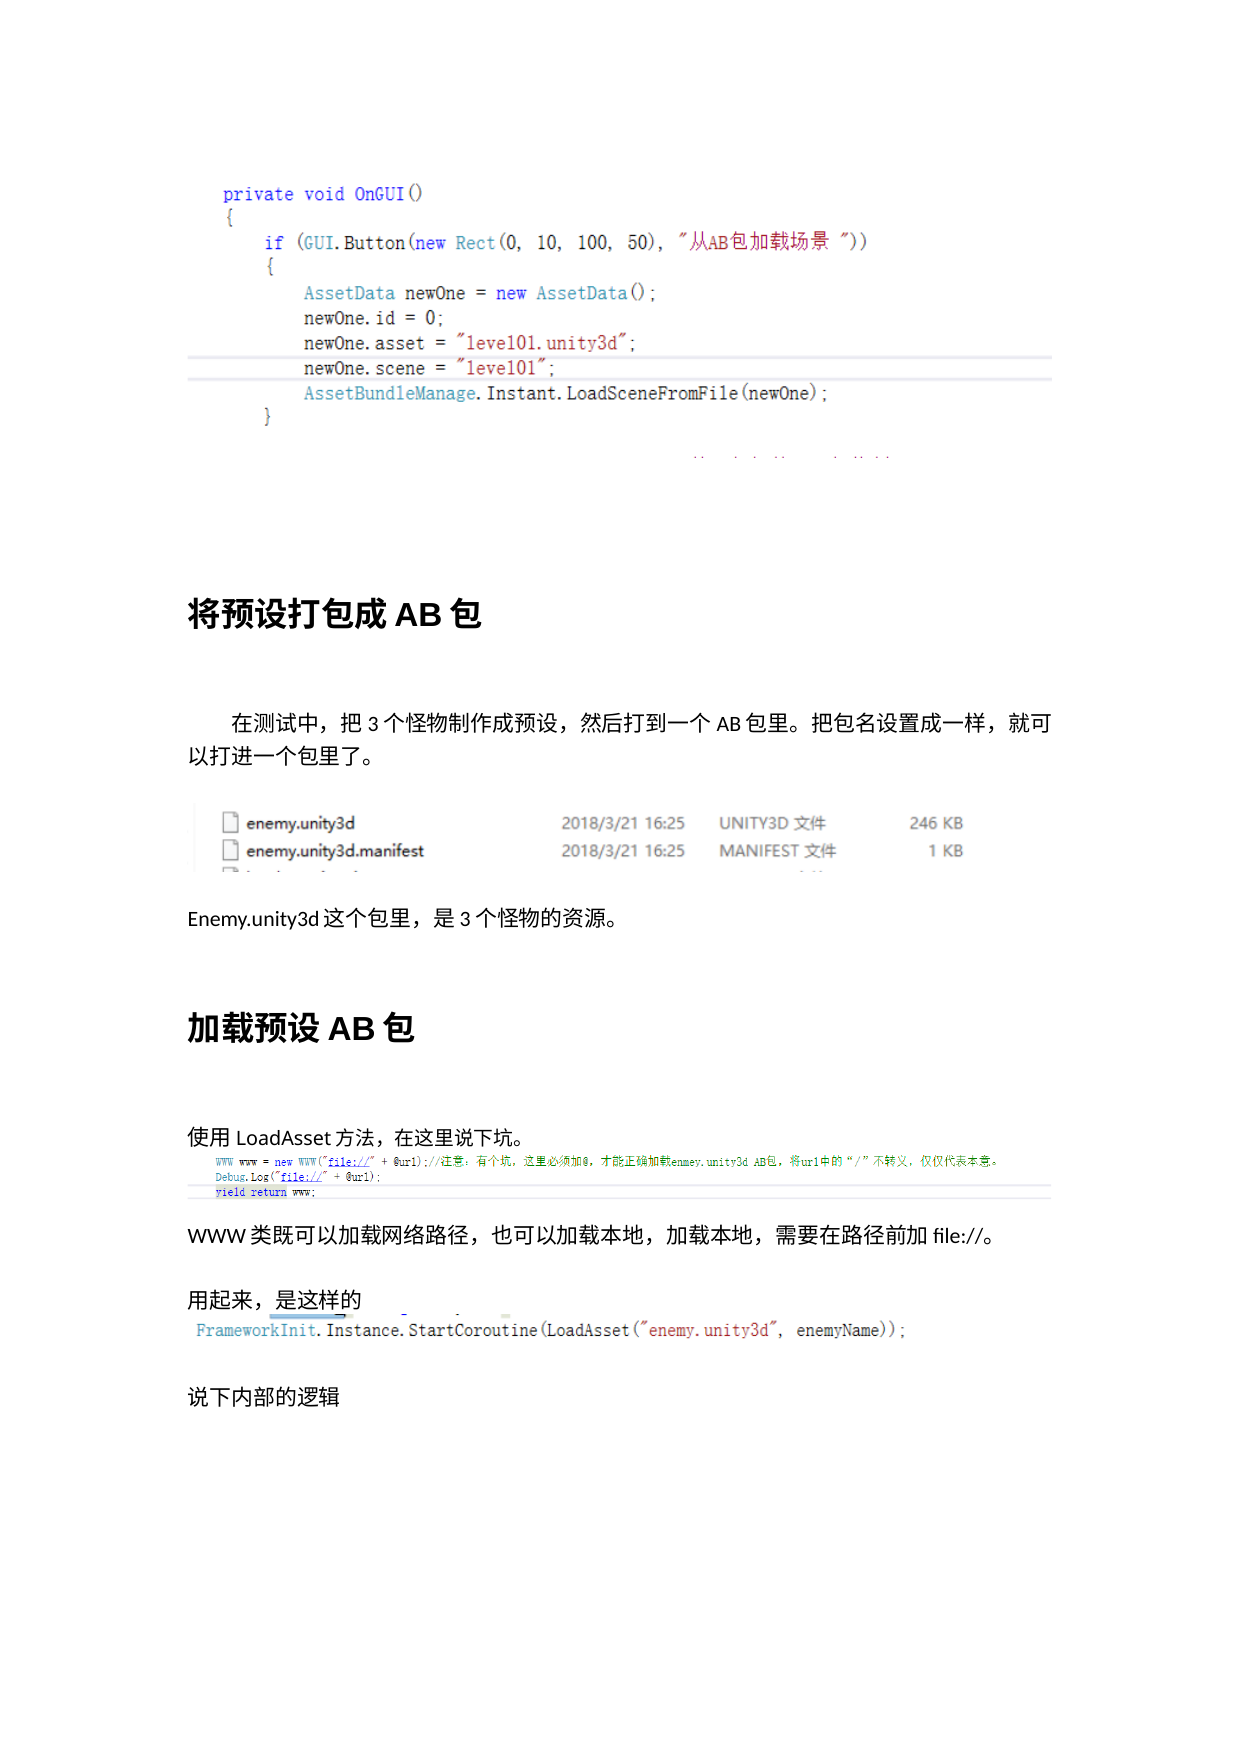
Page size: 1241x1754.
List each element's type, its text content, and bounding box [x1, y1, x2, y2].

text WWW类既可以加载网络路径，也可以加载本地，加载本地，需要在路径前加file://。 [187, 1217, 1053, 1250]
subtitle 加载预设AB包 [187, 993, 1053, 1058]
picture [187, 1152, 1052, 1201]
text 使用LoadAsset方法，在这里说下坑。 [187, 1120, 1053, 1152]
text 说下内部的逻辑 [187, 1380, 1053, 1412]
subtitle 将预设打包成AB包 [187, 579, 1053, 644]
text 用起来，是这样的 [187, 1282, 1053, 1315]
text Enemy.unity3d这个包里，是3个怪物的资源。 [187, 901, 1053, 933]
picture [187, 162, 1052, 458]
picture [187, 1314, 1052, 1346]
text 在测试中，把3个怪物制作成预设，然后打到一个AB包里。把包名设置成一样，就可以打进一个包里了。 [187, 706, 1053, 771]
picture [187, 803, 1052, 872]
